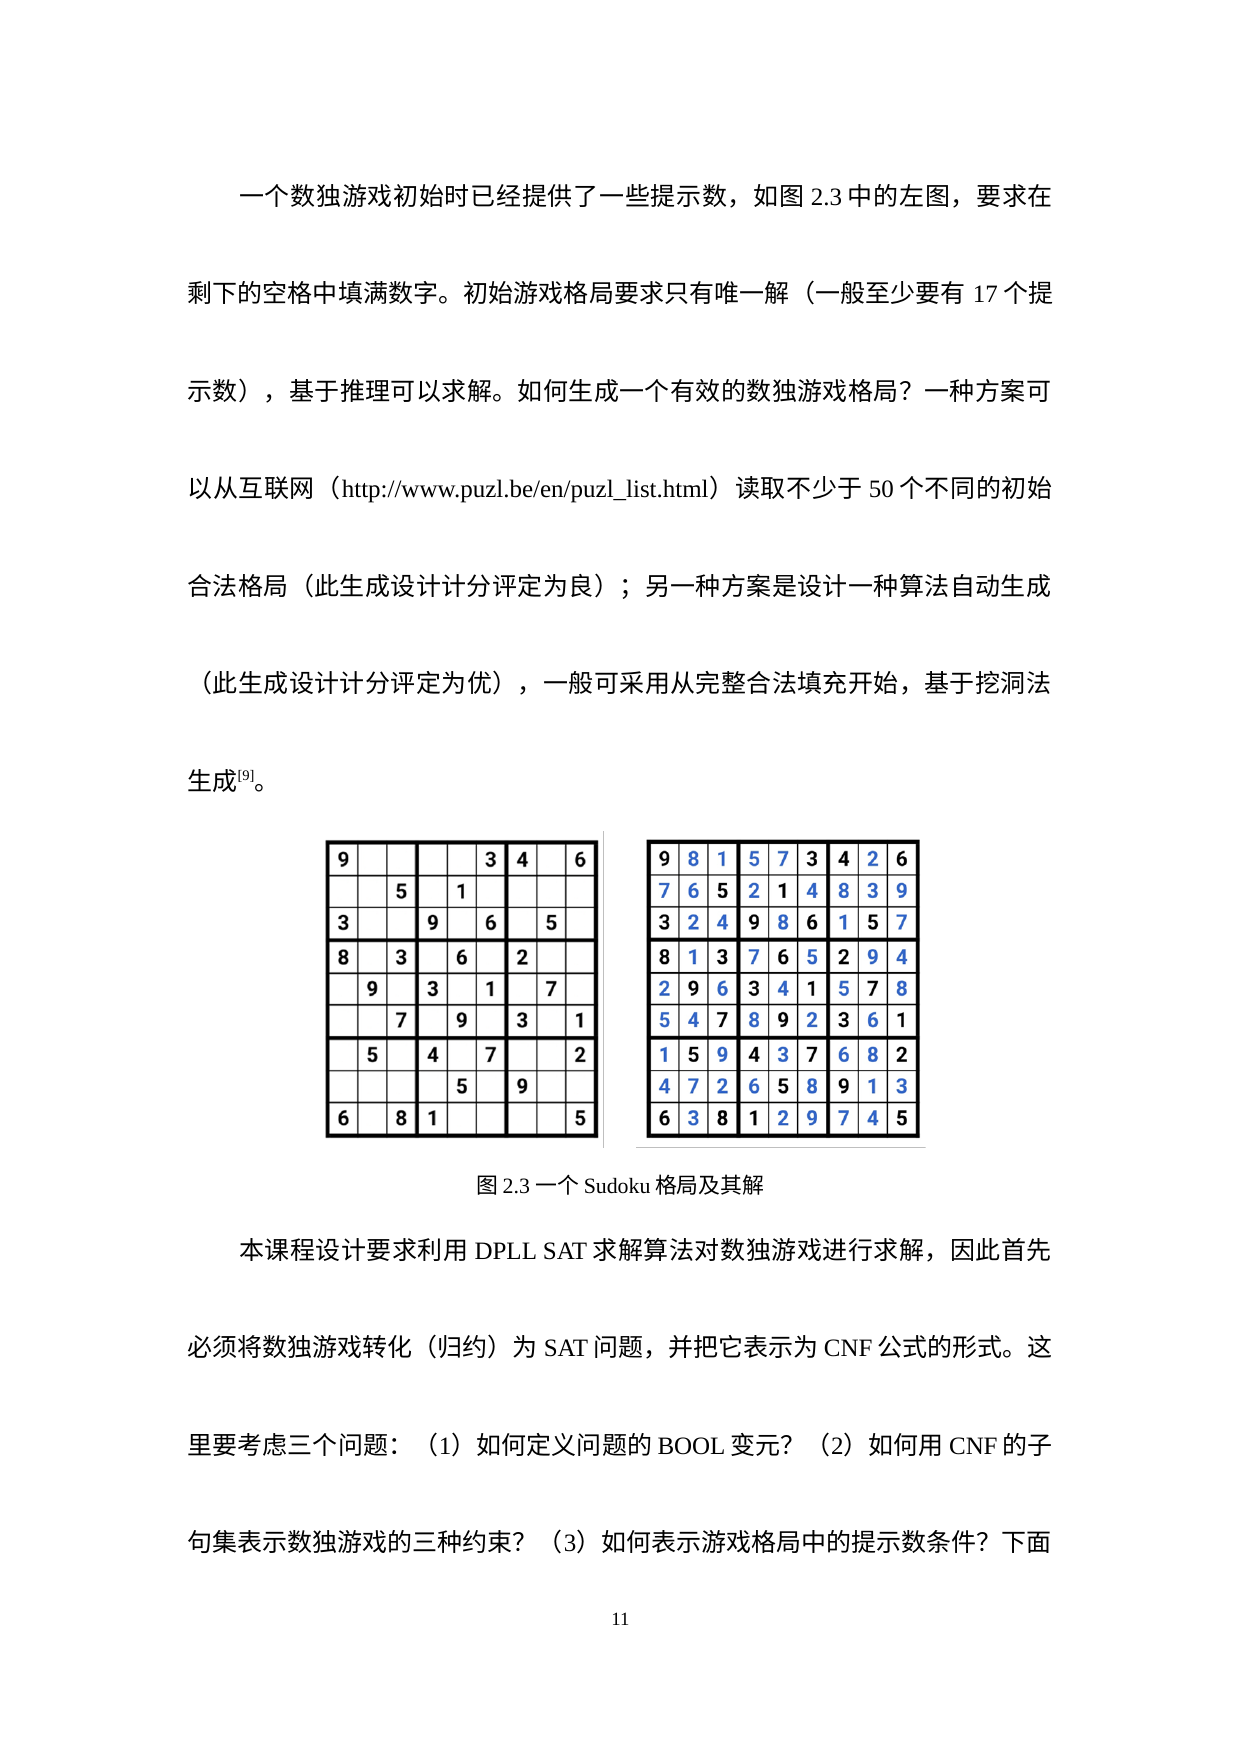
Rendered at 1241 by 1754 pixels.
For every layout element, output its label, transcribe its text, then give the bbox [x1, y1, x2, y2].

picture [314, 830, 926, 1148]
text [187, 1216, 1053, 1573]
text 一个数独游戏初始时已经提供了一些提示数，如图2.3中的左图，要求在剩下的空格中填满数字。初始游戏格局要求只有唯一解（一般至少要有17个提示数），基于推理可以求解。如何生成一个有效的数独游戏格局？一种方案可以从互联网（http://www.puzl.be/en/puzl_list.html）读取不少于50个不同的初始合法格局（此生成设计计分评定为良）；另一种方案是设计一种算法自动生成（此生成设计计分评定为优），一般可采用从完整合法填充开始，基于挖洞法生成[9]。 [187, 162, 1053, 812]
text 图2.3 一个Sudoku格局及其解 [187, 1168, 1053, 1200]
